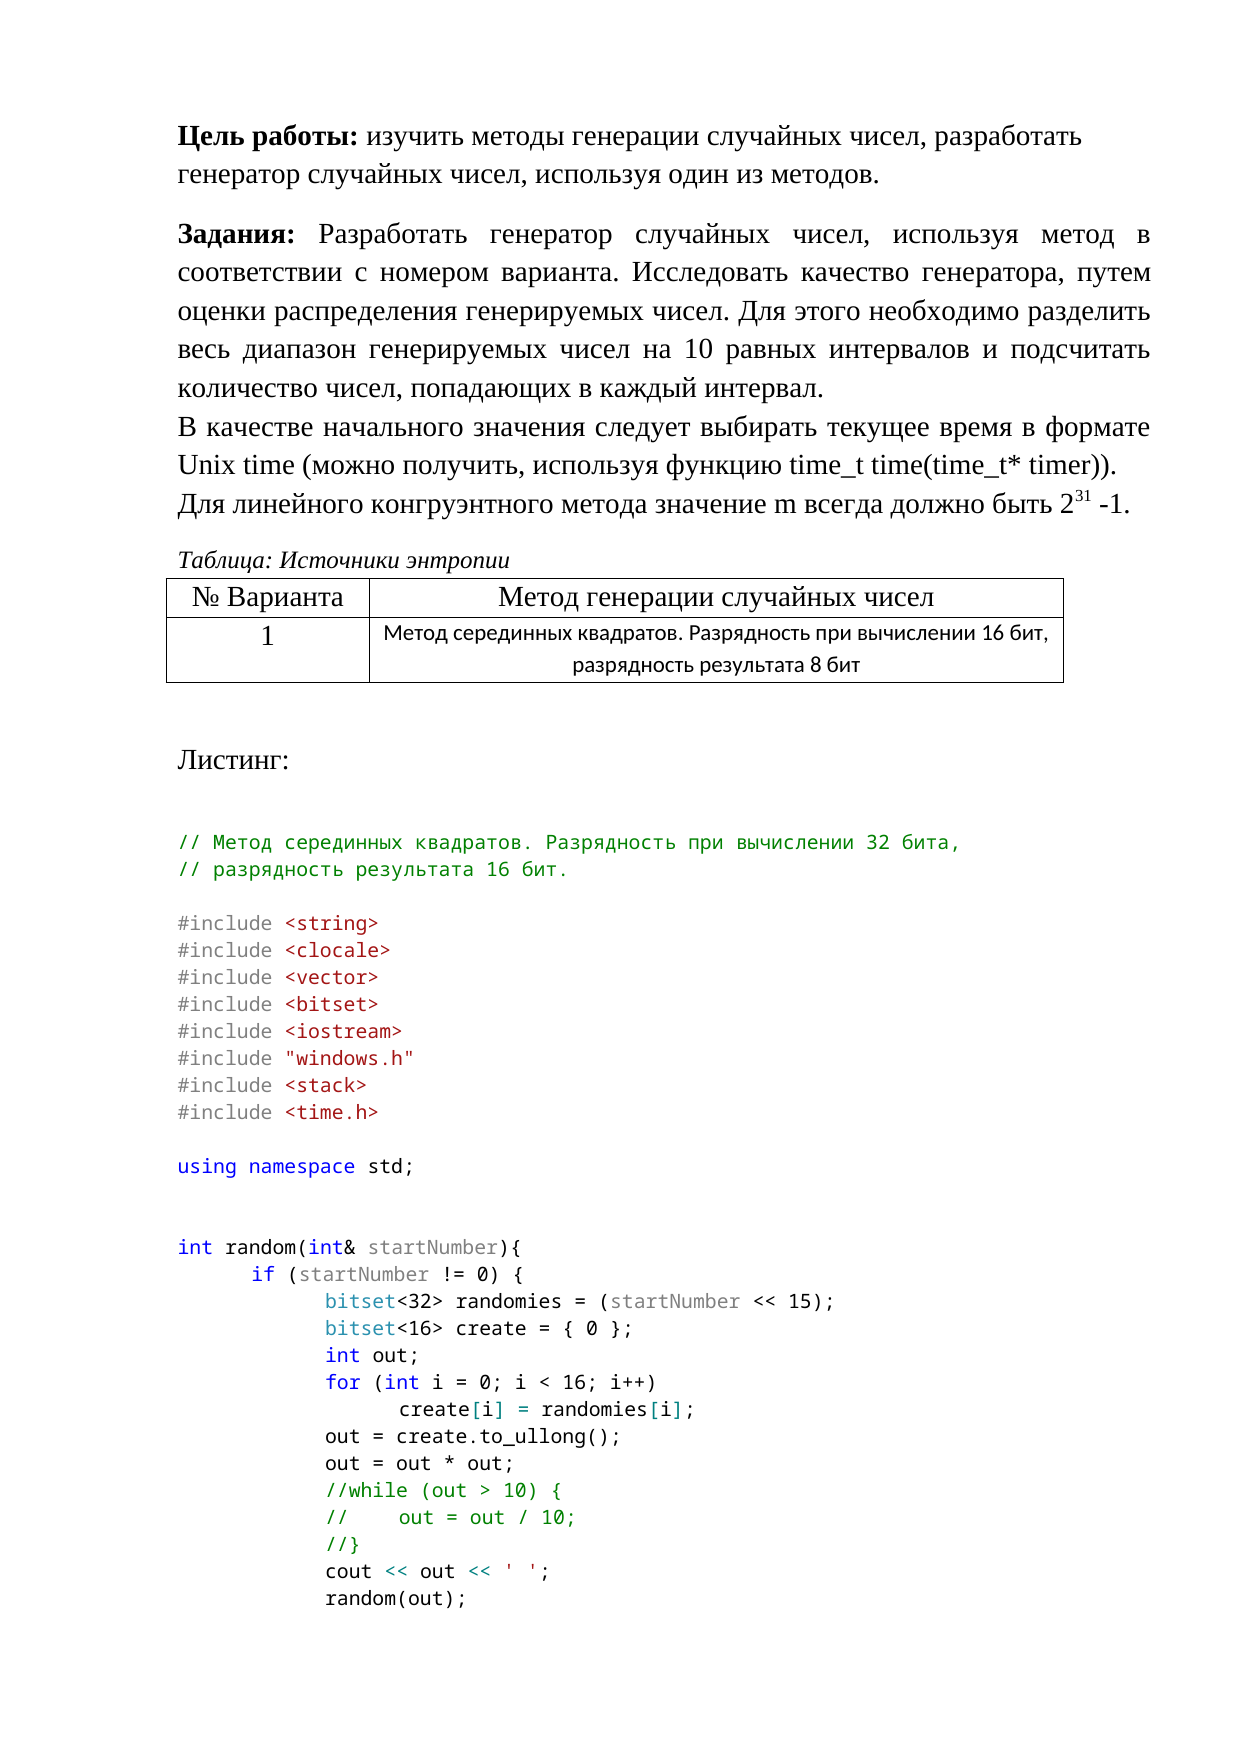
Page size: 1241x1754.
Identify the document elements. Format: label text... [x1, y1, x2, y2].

text Таблица: Источники энтропии [177, 545, 1152, 574]
text #include <time.h> [177, 1098, 1152, 1125]
text Задания: Разработать генератор случайных чисел, используя метод в соответствии с номером варианта. Исследовать качество генератора, путем оценки распределения генерируемых чисел. Для этого необходимо разделить весь диапазон генерируемых чисел на 10 равных интервалов и подсчитать количество чисел, попадающих в каждый интервал. [177, 216, 1152, 404]
text create[i] = randomies[i]; [177, 1395, 1152, 1422]
text if (startNumber != 0) { [177, 1260, 1152, 1287]
text out = create.to_ullong(); [177, 1422, 1152, 1449]
text #include <iostream> [177, 1017, 1152, 1044]
text #include <clocale> [177, 936, 1152, 963]
table_header Метод генерации случайных чисел [370, 579, 1063, 617]
text #include <bitset> [177, 990, 1152, 1017]
text bitset<32> randomies = (startNumber << 15); [177, 1287, 1152, 1314]
text int random(int& startNumber){ [177, 1233, 1152, 1260]
text // out = out / 10; [177, 1503, 1152, 1530]
text bitset<16> create = { 0 }; [177, 1314, 1152, 1341]
text В качестве начального значения следует выбирать текущее время в формате Unix time (можно получить, используя функцию time_t time(time_t* timer)). [177, 409, 1152, 481]
text int out; [177, 1341, 1152, 1368]
text #include <stack> [177, 1071, 1152, 1098]
text out = out * out; [177, 1449, 1152, 1476]
text cout << out << ' '; [177, 1557, 1152, 1584]
table_cell Метод серединных квадратов. Разрядность при вычислении 16 бит, разрядность результата 8 бит [370, 618, 1063, 682]
text Цель работы: изучить методы генерации случайных чисел, разработать генератор случайных чисел, используя один из методов. [177, 118, 1152, 190]
text //} [177, 1530, 1152, 1557]
text #include "windows.h" [177, 1044, 1152, 1071]
text using namespace std; [177, 1152, 1152, 1179]
text #include <vector> [177, 963, 1152, 990]
text Для линейного конгруэнтного метода значение m всегда должно быть 231 -1. [177, 486, 1152, 519]
text #include <string> [177, 909, 1152, 936]
text // Метод серединных квадратов. Разрядность при вычислении 32 бита, [177, 828, 1152, 856]
text //while (out > 10) { [177, 1476, 1152, 1503]
table_cell 1 [167, 618, 369, 682]
table_header № Варианта [167, 579, 369, 617]
text Листинг: [177, 742, 1152, 776]
text random(out); [177, 1584, 1152, 1611]
text for (int i = 0; i < 16; i++) [177, 1368, 1152, 1395]
text // разрядность результата 16 бит. [177, 856, 1152, 882]
